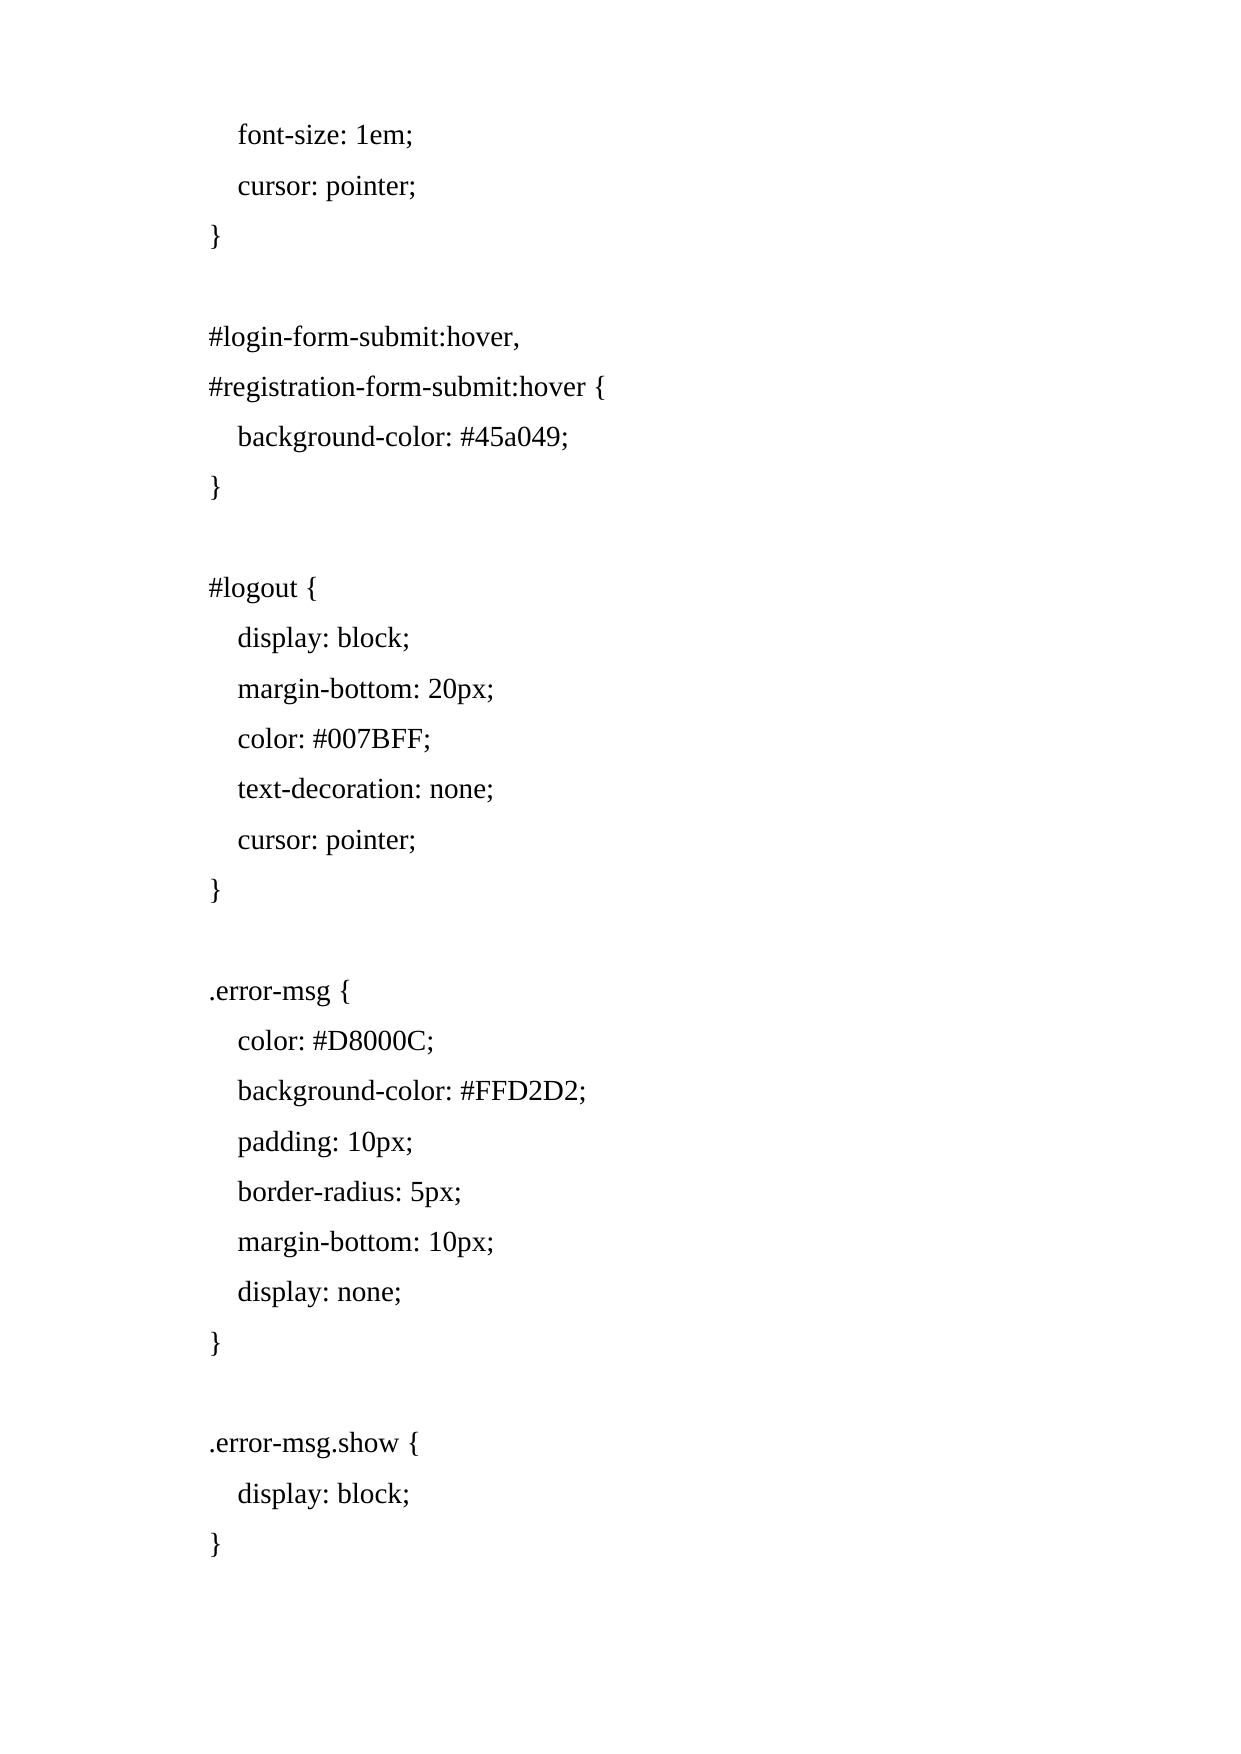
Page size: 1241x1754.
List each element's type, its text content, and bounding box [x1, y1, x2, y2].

text text-decoration: none; [150, 771, 1152, 805]
text #login-form-submit:hover, [150, 319, 1152, 352]
text cursor: pointer; [150, 168, 1152, 201]
text margin-bottom: 10px; [150, 1224, 1152, 1258]
text .error-msg { [150, 973, 1152, 1006]
text } [150, 218, 1152, 252]
text background-color: #FFD2D2; [150, 1073, 1152, 1107]
text display: block; [150, 1476, 1152, 1509]
text } [150, 1325, 1152, 1358]
text border-radius: 5px; [150, 1174, 1152, 1207]
text display: block; [150, 621, 1152, 654]
text #logout { [150, 570, 1152, 604]
text display: none; [150, 1274, 1152, 1308]
text font-size: 1em; [150, 117, 1152, 151]
text .error-msg.show { [150, 1426, 1152, 1459]
text margin-bottom: 20px; [150, 671, 1152, 704]
text color: #D8000C; [150, 1023, 1152, 1057]
text #registration-form-submit:hover { [150, 369, 1152, 402]
text padding: 10px; [150, 1124, 1152, 1157]
text cursor: pointer; [150, 822, 1152, 855]
text } [150, 872, 1152, 906]
text color: #007BFF; [150, 721, 1152, 755]
text } [150, 1526, 1152, 1560]
text } [150, 469, 1152, 503]
text background-color: #45a049; [150, 419, 1152, 453]
